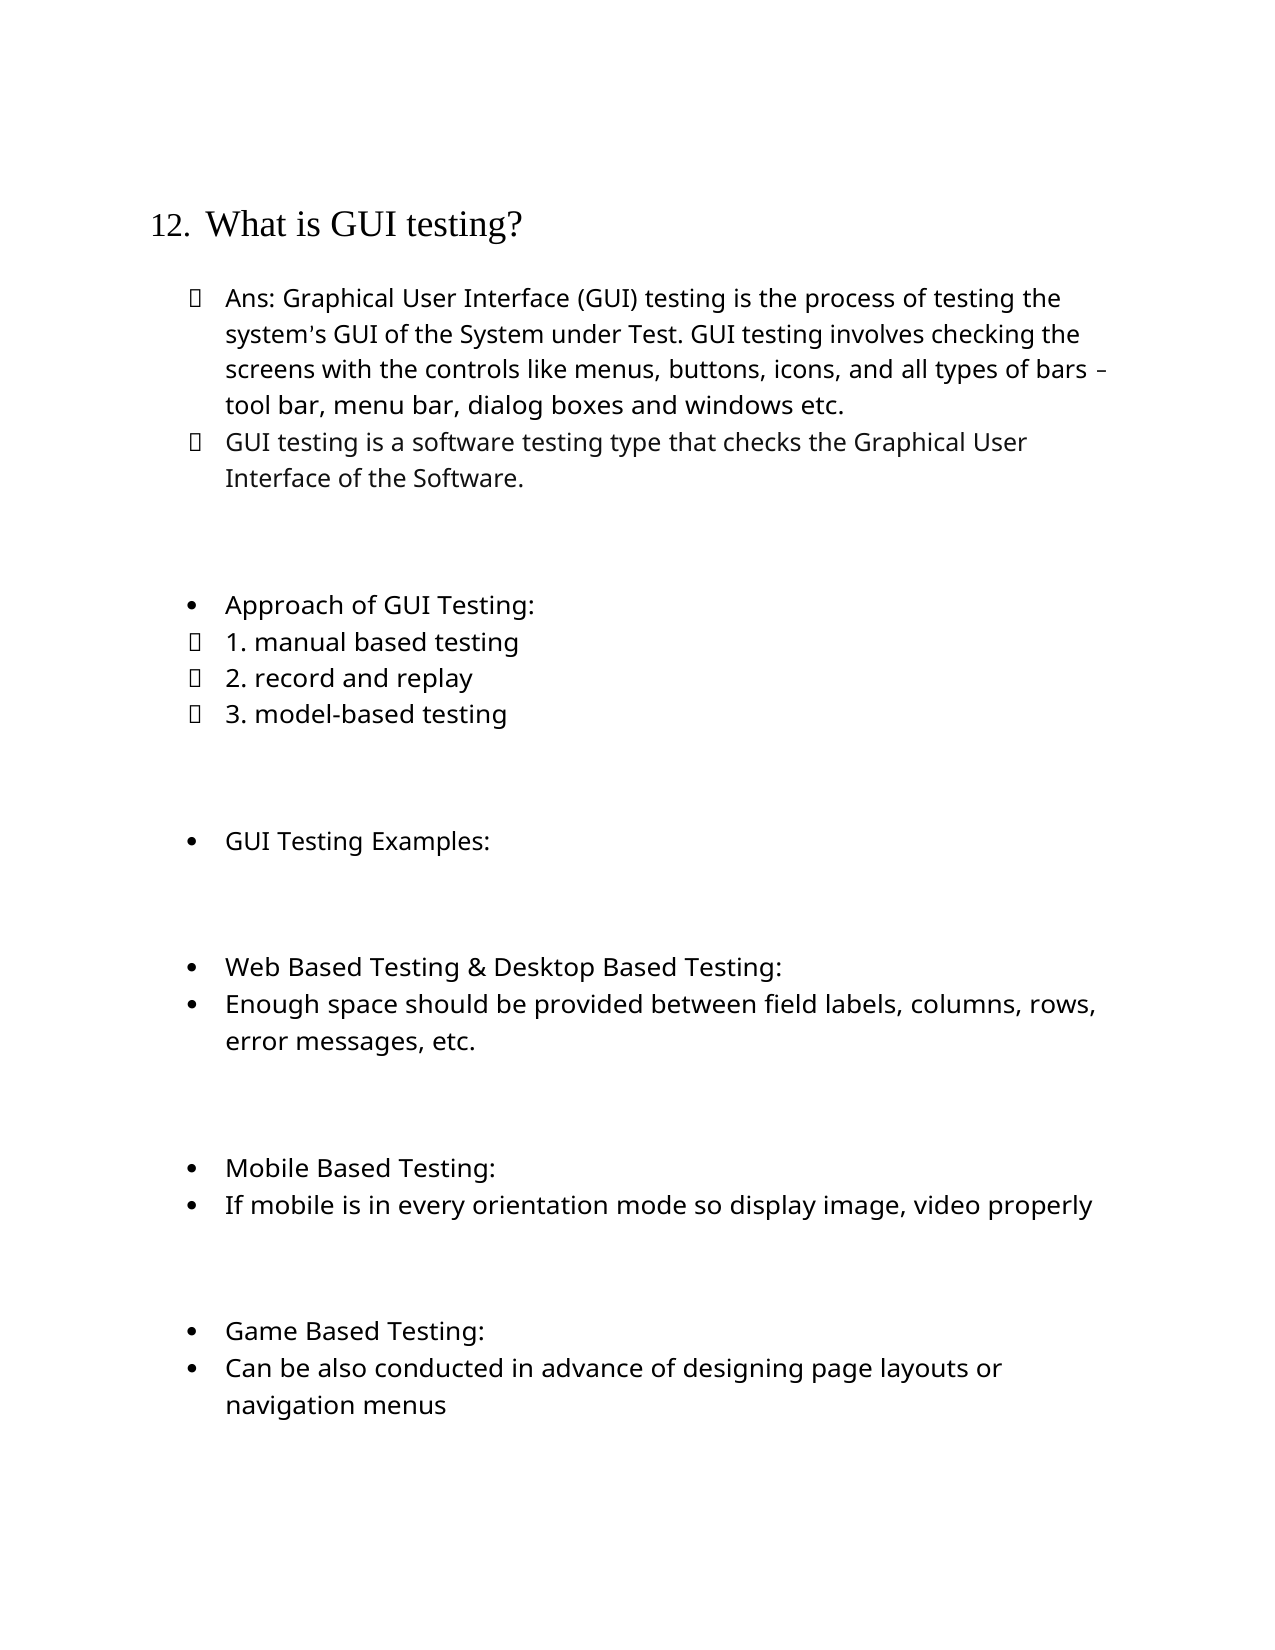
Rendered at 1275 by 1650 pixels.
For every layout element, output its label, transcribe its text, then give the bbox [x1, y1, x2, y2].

list Web Based Testing & Desktop Based Testing: [187, 950, 1171, 984]
list 3. model-based testing [187, 697, 1171, 731]
list Enough space should be provided between field labels, columns, rows, error messages, etc. [188, 987, 1100, 1058]
list Approach of GUI Testing: [187, 588, 1171, 622]
subtitle What is GUI testing? [150, 202, 1171, 245]
list GUI testing is a software testing type that checks the Graphical User Interface of the Software. [188, 424, 1098, 495]
list If mobile is in every orientation mode so display image, video properly [187, 1187, 1171, 1222]
list Game Based Testing: [187, 1313, 1171, 1347]
list GUI Testing Examples: [187, 823, 1171, 858]
list Mobile Based Testing: [187, 1150, 1171, 1184]
list 2. record and replay [187, 660, 1171, 694]
list Can be also conducted in advance of designing page layouts or navigation menus [188, 1351, 1077, 1421]
list Ans: Graphical User Interface (GUI) testing is the process of testing the system’s GUI of the System under Test. GUI testing involves checking the screens with the controls like menus, buttons, icons, and all types of bars – tool bar, menu bar, dialog boxes and windows etc. [188, 281, 1118, 422]
list 1. manual based testing [187, 624, 1171, 658]
